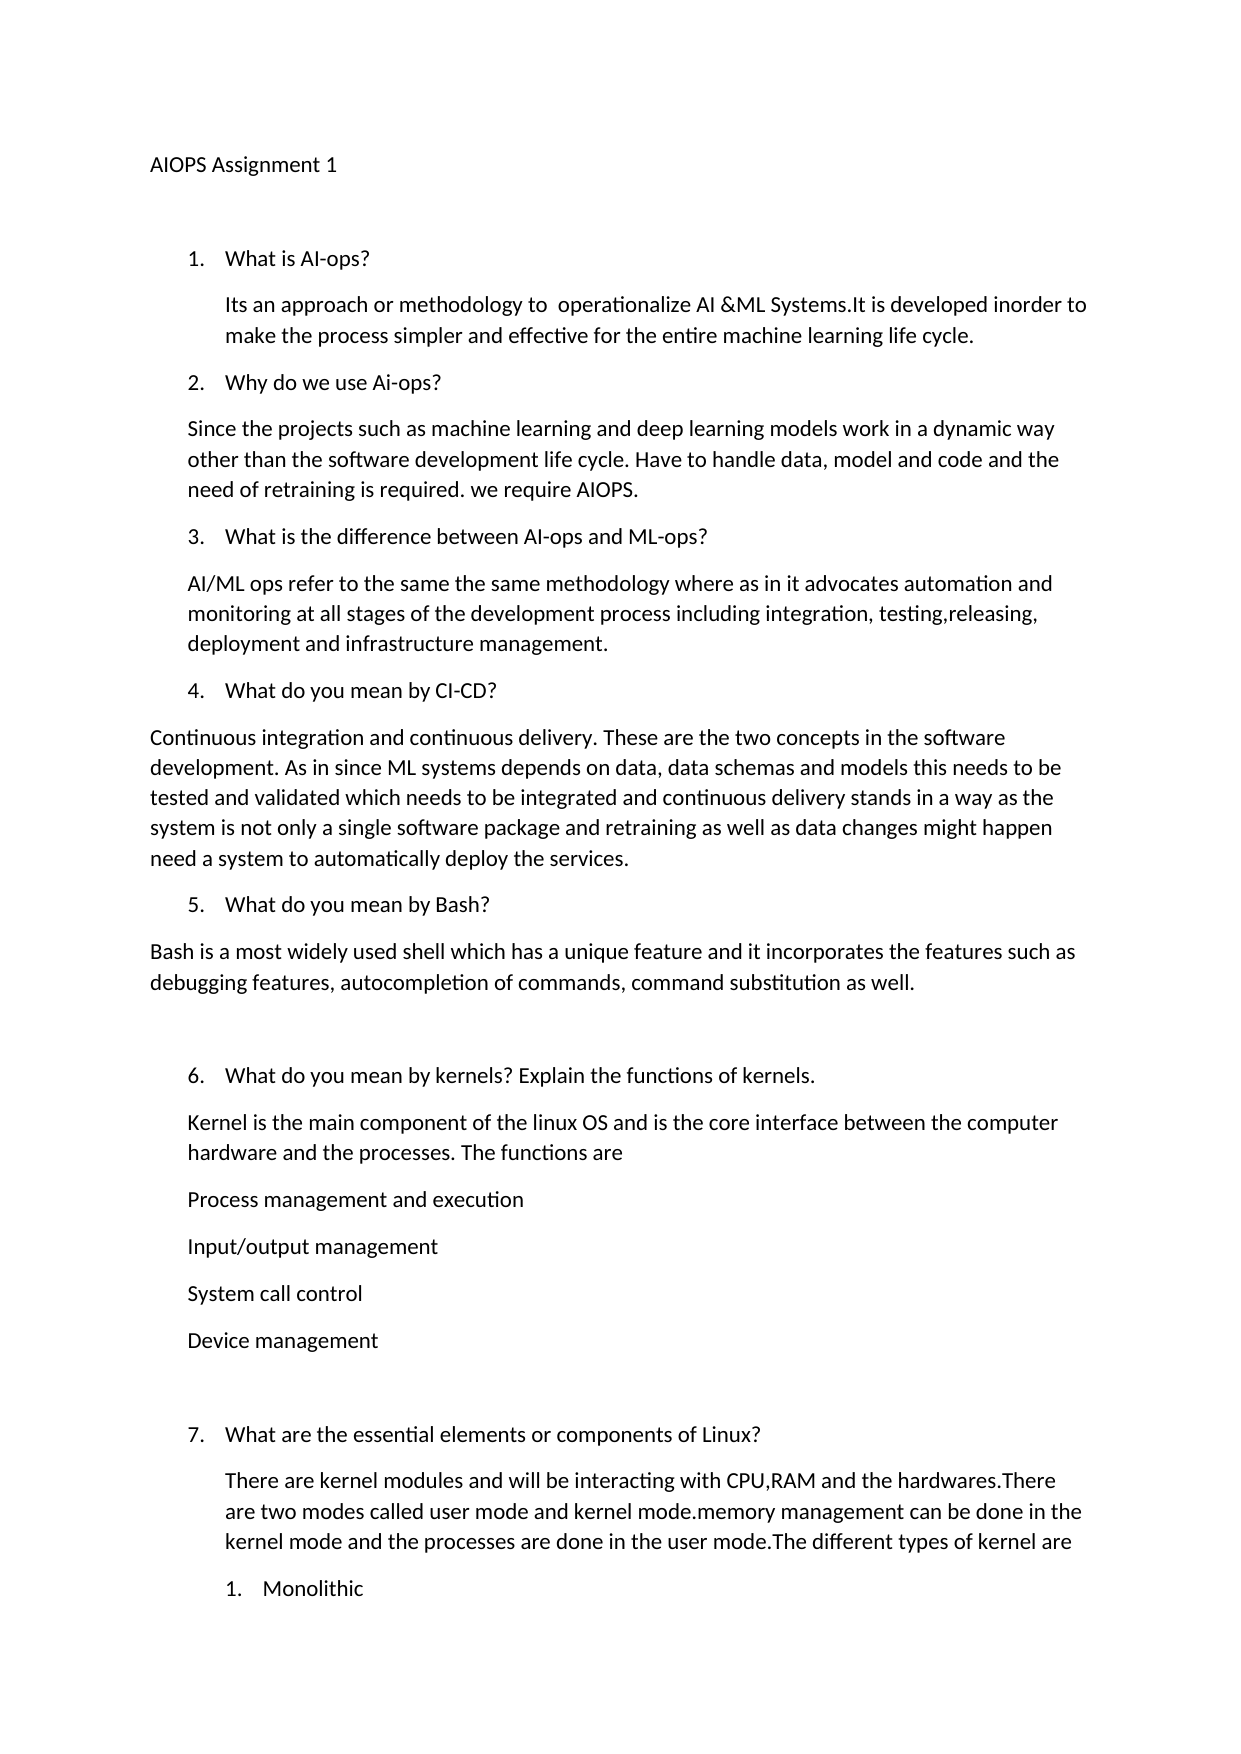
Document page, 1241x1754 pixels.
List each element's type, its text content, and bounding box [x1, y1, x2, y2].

text Since the projects such as machine learning and deep learning models work in a dynamic way other than the software development life cycle. Have to handle data, model and code and the need of retraining is required. we require AIOPS. [187, 414, 1090, 503]
list What do you mean by CI-CD? [187, 676, 1090, 704]
list What is the difference between AI-ops and ML-ops? [187, 522, 1090, 550]
text Process management and execution [187, 1185, 1090, 1213]
list What is AI-ops? [187, 244, 1090, 272]
text AIOPS Assignment 1 [150, 150, 1090, 178]
text System call control [187, 1279, 1090, 1307]
list Why do we use Ai-ops? [187, 368, 1090, 396]
text AI/ML ops refer to the same the same methodology where as in it advocates automation and monitoring at all stages of the development process including integration, testing,releasing, deployment and infrastructure management. [187, 569, 1090, 657]
text Kernel is the main component of the linux OS and is the core interface between the computer hardware and the processes. The functions are [187, 1108, 1090, 1167]
text Continuous integration and continuous delivery. These are the two concepts in the software development. As in since ML systems depends on data, data schemas and models this needs to be tested and validated which needs to be integrated and continuous delivery stands in a way as the system is not only a single software package and retraining as well as data changes might happen need a system to automatically deploy the services. [150, 723, 1090, 872]
list What do you mean by Bash? [187, 891, 1090, 919]
text Bash is a most widely used shell which has a unique feature and it incorporates the features such as debugging features, autocompletion of commands, command substitution as well. [150, 937, 1090, 996]
text Input/output management [187, 1232, 1090, 1260]
text Its an approach or methodology to operationalize AI &ML Systems.It is developed inorder to make the process simpler and effective for the entire machine learning life cycle. [225, 291, 1090, 349]
list Monolithic [225, 1574, 1090, 1602]
text There are kernel modules and will be interacting with CPU,RAM and the hardwares.There are two modes called user mode and kernel mode.memory management can be done in the kernel mode and the processes are done in the user mode.The different types of kernel are [225, 1467, 1090, 1555]
text Device management [187, 1326, 1090, 1354]
list What do you mean by kernels? Explain the functions of kernels. [187, 1061, 1090, 1089]
list What are the essential elements or components of Linux? [187, 1420, 1090, 1448]
